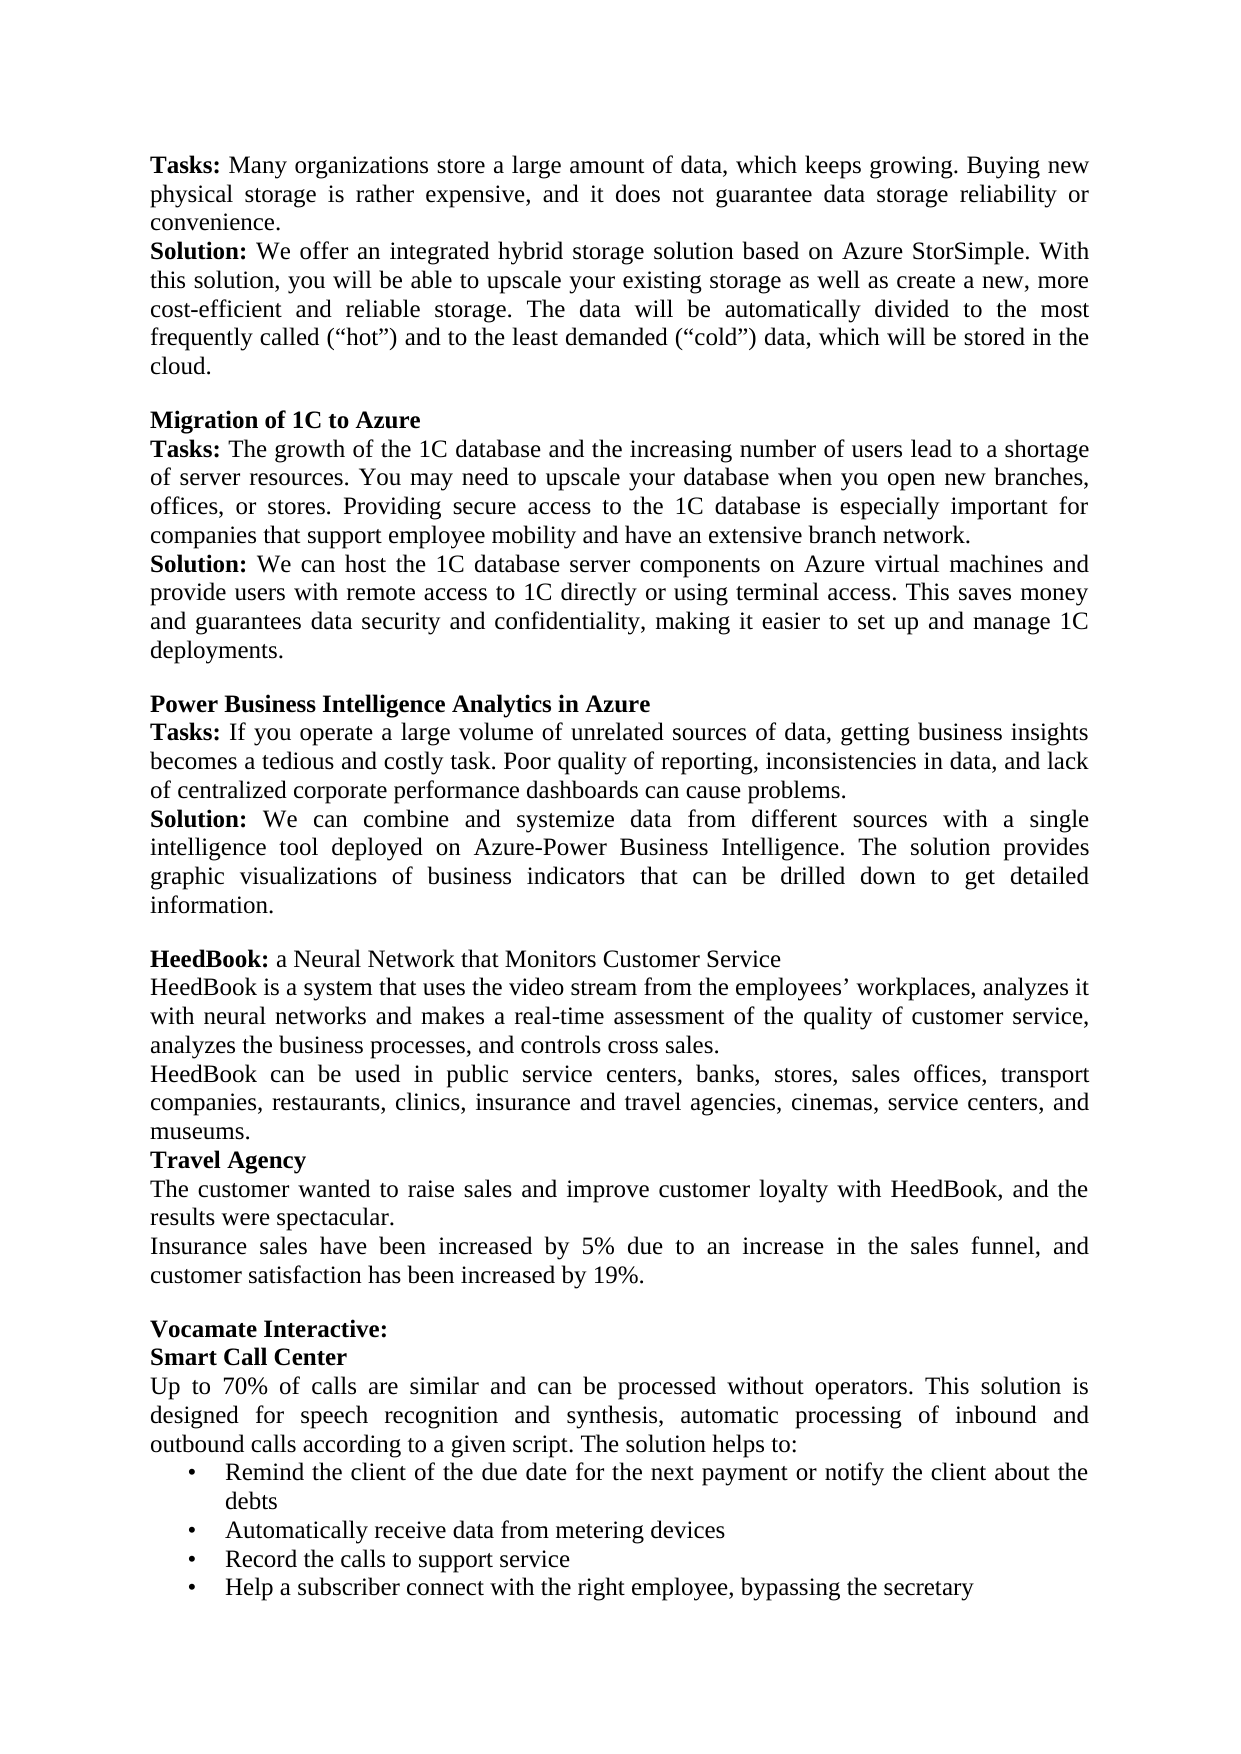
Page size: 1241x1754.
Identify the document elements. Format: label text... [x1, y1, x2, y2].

text Tasks: Many organizations store a large amount of data, which keeps growing. Buying new physical storage is rather expensive, and it does not guarantee data storage reliability or convenience. [150, 150, 1090, 236]
text Solution: We can host the 1C database server components on Azure virtual machines and provide users with remote access to 1C directly or using terminal access. This saves money and guarantees data security and confidentiality, making it easier to set up and manage 1C deployments. [150, 549, 1090, 664]
text Smart Call Center [150, 1342, 1090, 1371]
text HeedBook is a system that uses the video stream from the employees’ workplaces, analyzes it with neural networks and makes a real-time assessment of the quality of customer service, analyzes the business processes, and controls cross sales. [150, 972, 1090, 1059]
list Remind the client of the due date for the next payment or notify the client about the debts [187, 1457, 1090, 1515]
list Help a subscriber connect with the right employee, bypassing the secretary [187, 1572, 1090, 1601]
text Tasks: If you operate a large volume of unrelated sources of data, getting business insights becomes a tedious and costly task. Poor quality of reporting, inconsistencies in data, and lack of centralized corporate performance dashboards can cause problems. [150, 717, 1090, 804]
text The customer wanted to raise sales and improve customer loyalty with HeedBook, and the results were spectacular. [150, 1174, 1090, 1231]
text Vocamate Interactive: [150, 1314, 1090, 1342]
text HeedBook: a Neural Network that Monitors Customer Service [150, 944, 1090, 972]
text Tasks: The growth of the 1C database and the increasing number of users lead to a shortage of server resources. You may need to upscale your database when you open new branches, offices, or stores. Providing secure access to the 1C database is especially important for companies that support employee mobility and have an extensive branch network. [150, 434, 1090, 549]
text Power Business Intelligence Analytics in Azure [150, 689, 1090, 717]
text HeedBook can be used in public service centers, banks, stores, sales offices, transport companies, restaurants, clinics, insurance and travel agencies, cinemas, service centers, and museums. [150, 1059, 1090, 1145]
text Insurance sales have been increased by 5% due to an increase in the sales funnel, and customer satisfaction has been increased by 19%. [150, 1231, 1090, 1289]
text Up to 70% of calls are similar and can be processed without operators. This solution is designed for speech recognition and synthesis, automatic processing of inbound and outbound calls according to a given script. The solution helps to: [150, 1371, 1090, 1457]
text Solution: We offer an integrated hybrid storage solution based on Azure StorSimple. With this solution, you will be able to upscale your existing storage as well as create a new, more cost-efficient and reliable storage. The data will be automatically divided to the most frequently called (“hot”) and to the least demanded (“cold”) data, which will be stored in the cloud. [150, 236, 1090, 380]
list Automatically receive data from metering devices [187, 1515, 1090, 1544]
list Record the calls to support service [187, 1544, 1090, 1572]
text Travel Agency [150, 1145, 1090, 1174]
text Migration of 1C to Azure [150, 405, 1090, 434]
text Solution: We can combine and systemize data from different sources with a single intelligence tool deployed on Azure-Power Business Intelligence. The solution provides graphic visualizations of business indicators that can be drilled down to get detailed information. [150, 804, 1090, 919]
